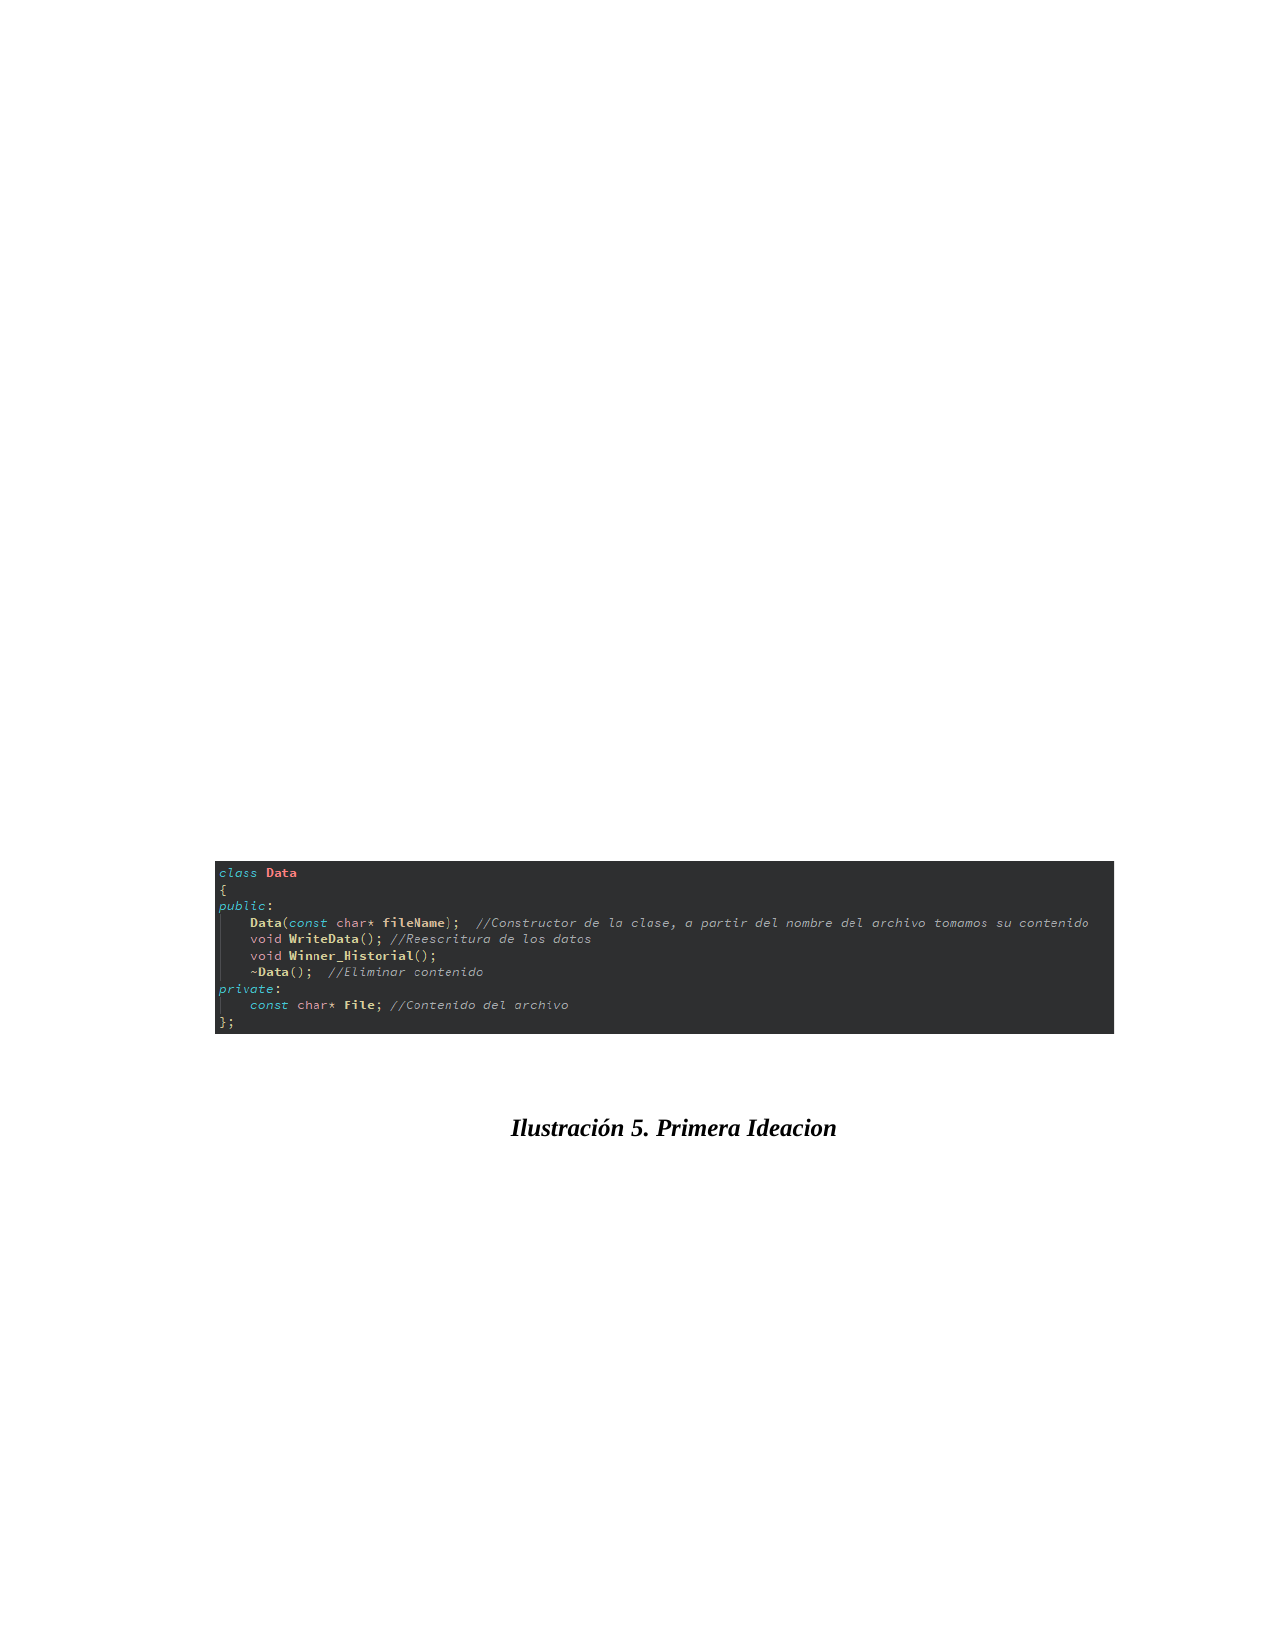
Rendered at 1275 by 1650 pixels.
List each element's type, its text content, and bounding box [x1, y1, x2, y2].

picture [214, 861, 1113, 1033]
text Ilustración 5. Primera Ideacion [177, 1113, 1098, 1141]
